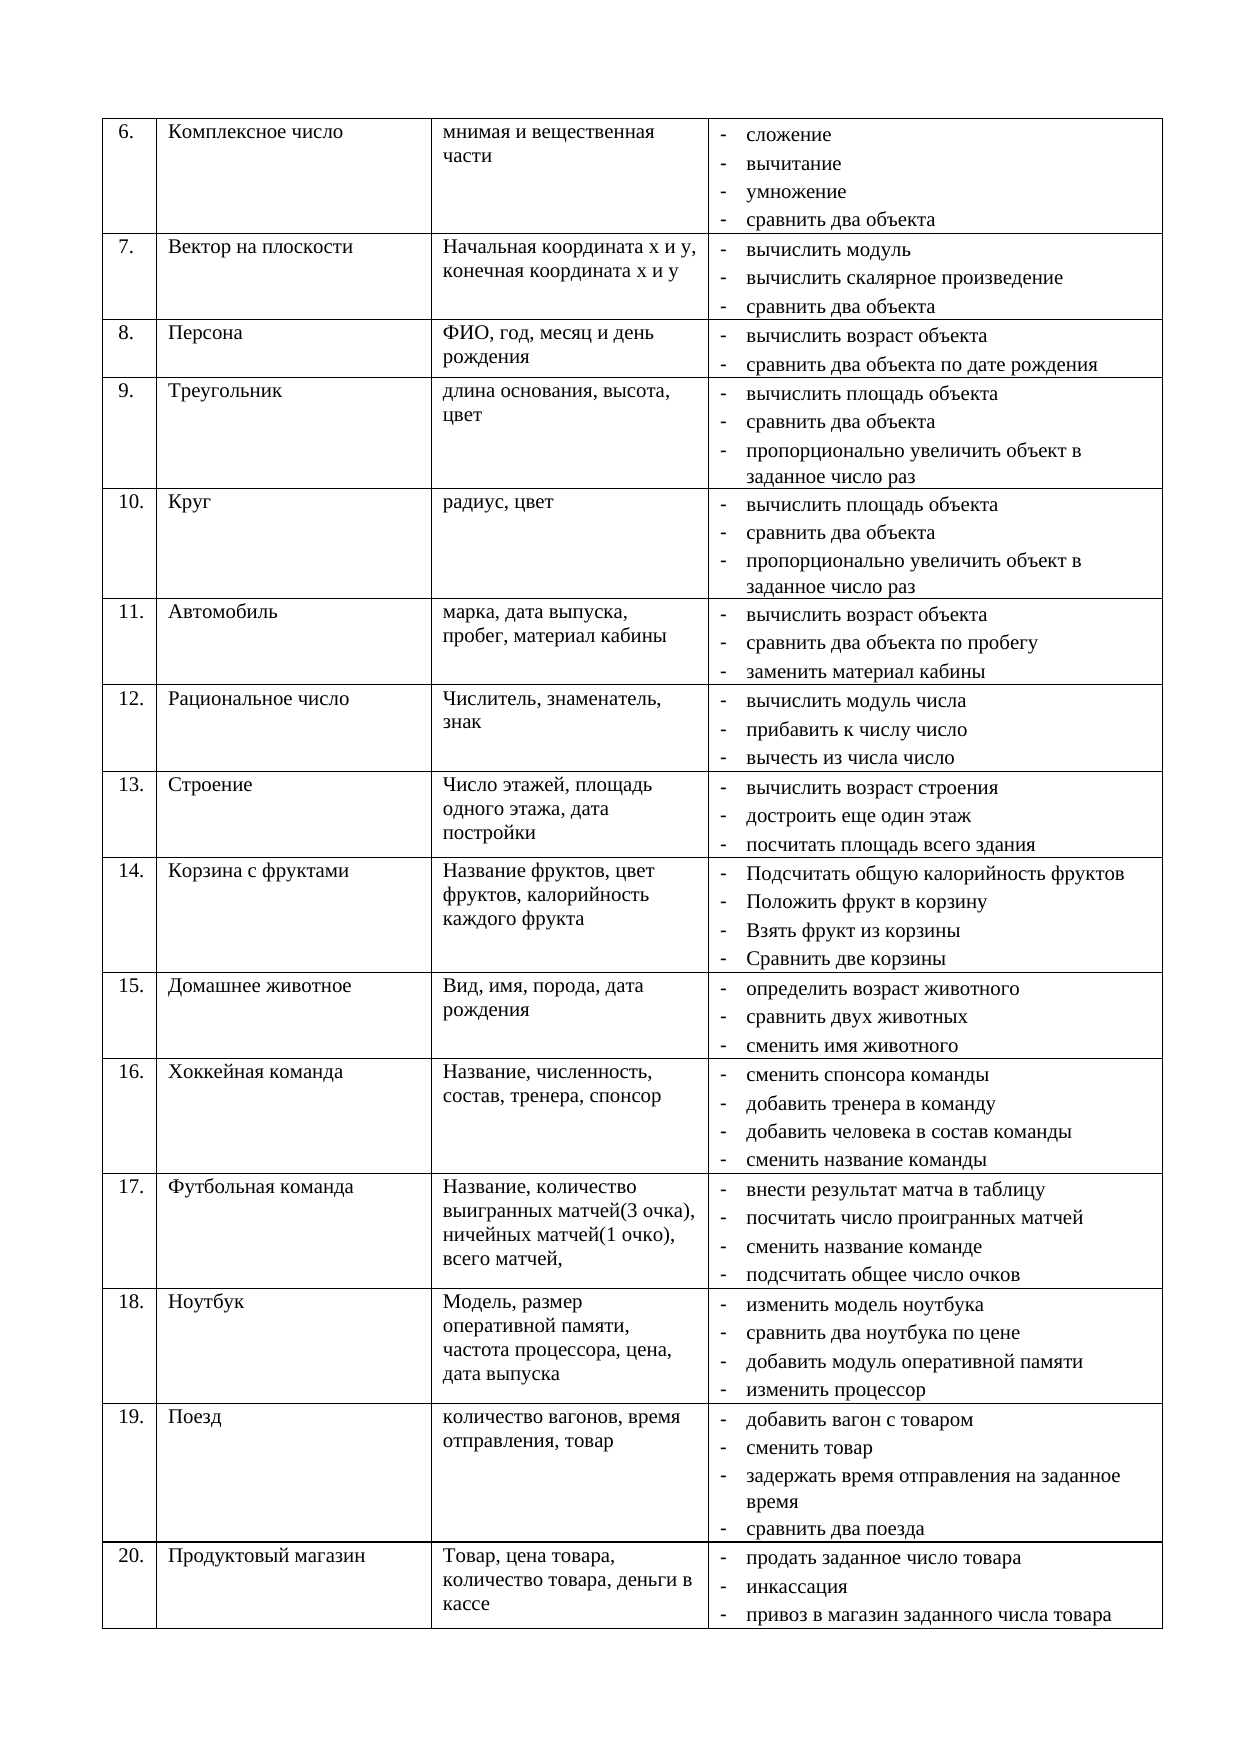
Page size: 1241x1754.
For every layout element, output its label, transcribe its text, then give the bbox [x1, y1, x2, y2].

table_cell мнимая и вещественная части [432, 119, 708, 233]
table_cell [103, 772, 156, 857]
table_cell Название, количество выигранных матчей(3 очка), ничейных матчей(1 очко), всего матчей, [432, 1174, 708, 1288]
table_cell вычислить модуль числа прибавить к числу число вычесть из числа число [709, 685, 1162, 771]
table_cell Персона [157, 320, 431, 377]
table_cell [103, 1404, 156, 1541]
table_cell [103, 119, 156, 233]
table_cell [103, 599, 156, 684]
table_cell [103, 973, 156, 1058]
table_cell вычислить модуль вычислить скалярное произведение сравнить два объекта [709, 234, 1162, 319]
table_cell Круг [157, 489, 431, 598]
table_cell Число этажей, площадь одного этажа, дата постройки [432, 772, 708, 857]
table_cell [709, 1543, 1162, 1628]
table_cell Числитель, знаменатель, знак [432, 685, 708, 771]
table_cell Вектор на плоскости [157, 234, 431, 319]
table_cell [103, 685, 156, 771]
table_cell Начальная координата х и у, конечная координата х и у [432, 234, 708, 319]
table_cell вычислить площадь объекта сравнить два объекта пропорционально увеличить объект в заданное число раз [709, 378, 1162, 488]
table_cell Название, численность, состав, тренера, спонсор [432, 1059, 708, 1173]
table_cell [103, 858, 156, 972]
table_cell Строение [157, 772, 431, 857]
table_cell Ноутбук [157, 1289, 431, 1403]
table_cell Комплексное число [157, 119, 431, 233]
table_cell марка, дата выпуска, пробег, материал кабины [432, 599, 708, 684]
table_cell вычислить возраст объекта сравнить два объекта по дате рождения [709, 320, 1162, 377]
table_cell радиус, цвет [432, 489, 708, 598]
table_cell Домашнее животное [157, 973, 431, 1058]
table_cell сложение вычитание умножение сравнить два объекта [709, 119, 1162, 233]
table_cell вычислить площадь объекта сравнить два объекта пропорционально увеличить объект в заданное число раз [709, 489, 1162, 598]
table_cell сменить спонсора команды добавить тренера в команду добавить человека в состав команды сменить название команды [709, 1059, 1162, 1173]
table_cell [103, 1059, 156, 1173]
table_cell Треугольник [157, 378, 431, 488]
table_cell ФИО, год, месяц и день рождения [432, 320, 708, 377]
table_cell Футбольная команда [157, 1174, 431, 1288]
table_cell Вид, имя, порода, дата рождения [432, 973, 708, 1058]
table_cell [103, 378, 156, 488]
table_cell [103, 234, 156, 319]
table_cell внести результат матча в таблицу посчитать число проигранных матчей сменить название команде подсчитать общее число очков [709, 1174, 1162, 1288]
table_cell вычислить возраст строения достроить еще один этаж посчитать площадь всего здания [709, 772, 1162, 857]
table_cell [103, 1174, 156, 1288]
table_cell Продуктовый магазин [157, 1543, 431, 1628]
table_cell добавить вагон с товаром сменить товар задержать время отправления на заданное время сравнить два поезда [709, 1404, 1162, 1541]
table_cell Модель, размер оперативной памяти, частота процессора, цена, дата выпуска [432, 1289, 708, 1403]
table_cell Поезд [157, 1404, 431, 1541]
table_cell Подсчитать общую калорийность фруктов Положить фрукт в корзину Взять фрукт из корзины Сравнить две корзины [709, 858, 1162, 972]
table_cell изменить модель ноутбука сравнить два ноутбука по цене добавить модуль оперативной памяти изменить процессор [709, 1289, 1162, 1403]
table_cell вычислить возраст объекта сравнить два объекта по пробегу заменить материал кабины [709, 599, 1162, 684]
table_cell Корзина с фруктами [157, 858, 431, 972]
table_cell определить возраст животного сравнить двух животных сменить имя животного [709, 973, 1162, 1058]
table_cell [432, 1543, 708, 1628]
table_cell [103, 1543, 156, 1628]
table_cell Хоккейная команда [157, 1059, 431, 1173]
table_cell Название фруктов, цвет фруктов, калорийность каждого фрукта [432, 858, 708, 972]
table_cell [103, 1289, 156, 1403]
table_cell [103, 320, 156, 377]
table_cell Рациональное число [157, 685, 431, 771]
table_cell [103, 489, 156, 598]
table_cell длина основания, высота, цвет [432, 378, 708, 488]
table_cell количество вагонов, время отправления, товар [432, 1404, 708, 1541]
table_cell Автомобиль [157, 599, 431, 684]
